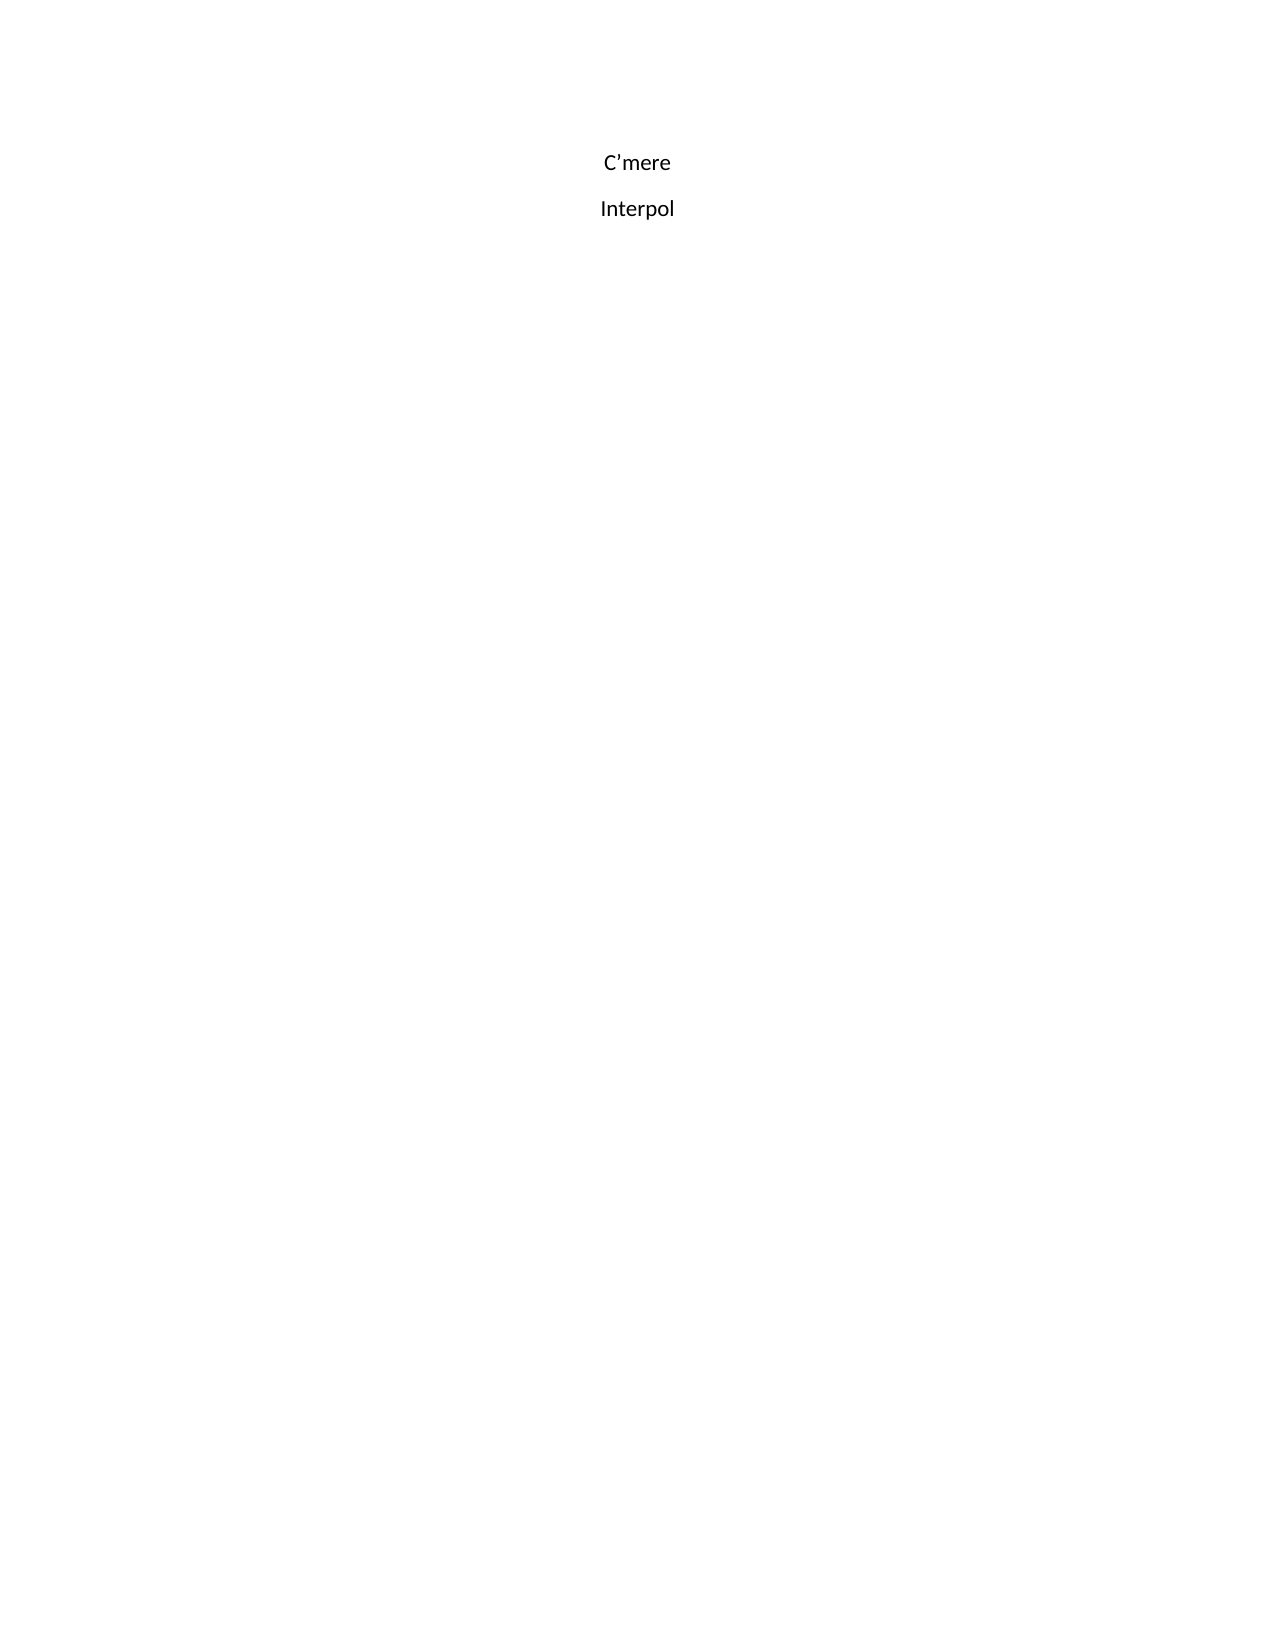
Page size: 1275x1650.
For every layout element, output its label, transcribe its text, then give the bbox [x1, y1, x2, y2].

text Interpol [177, 194, 1098, 222]
text C’mere [177, 148, 1098, 176]
